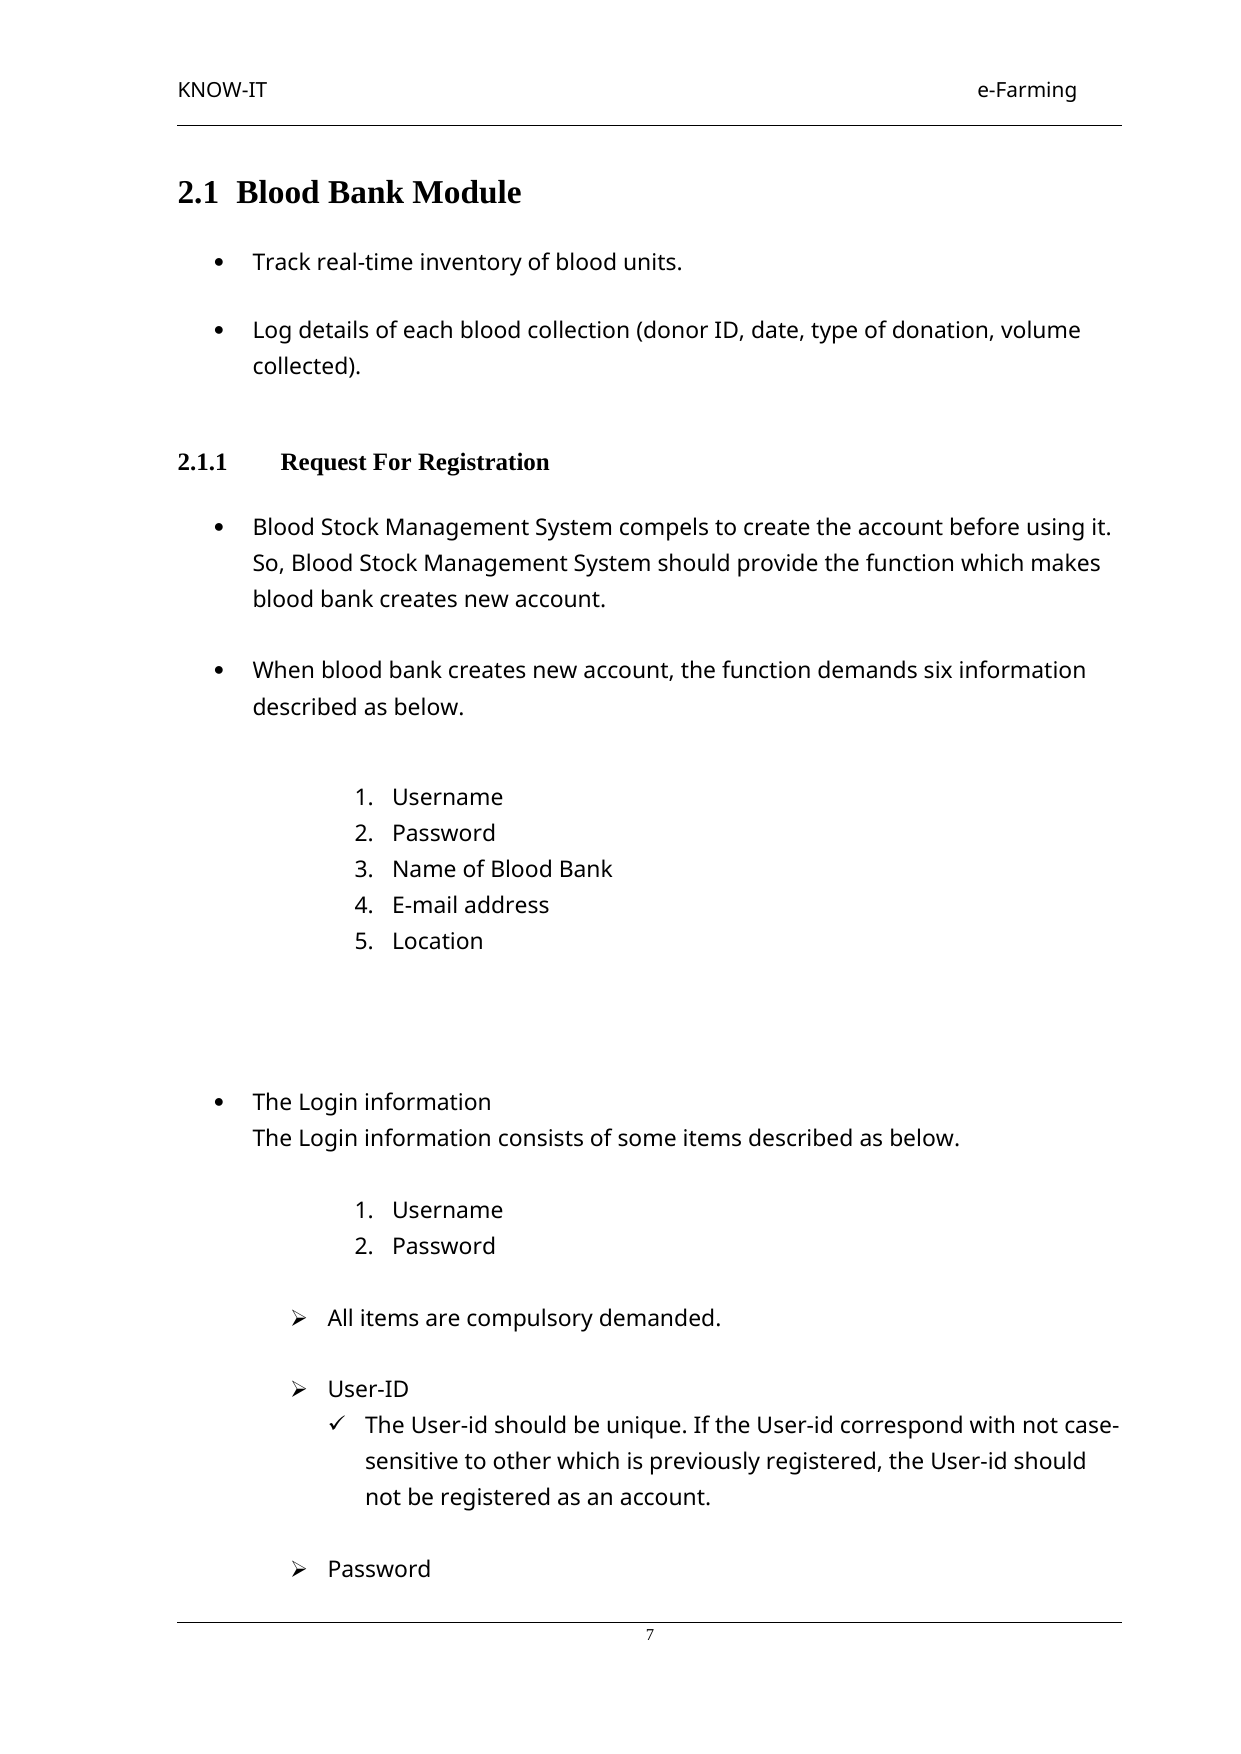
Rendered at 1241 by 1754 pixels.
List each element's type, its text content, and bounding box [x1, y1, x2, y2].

subtitle Request For Registration [177, 447, 1032, 476]
list Name of Blood Bank [354, 853, 1122, 884]
list The User-id should be unique. If the User-id correspond with not case-sensitive to other which is previously registered, the User-id should not be registered as an account. [327, 1409, 1122, 1512]
list Track real-time inventory of blood units. [215, 246, 1122, 277]
list Log details of each blood collection (donor ID, date, type of donation, volume collected). [215, 314, 1122, 381]
list Password [354, 817, 1122, 848]
list Blood Stock Management System compels to create the account before using it. So, Blood Stock Management System should provide the function which makes blood bank creates new account. [215, 511, 1122, 614]
list When blood bank creates new account, the function demands six information described as below. [215, 654, 1122, 722]
list The Login information consists of some items described as below. [252, 1122, 1122, 1153]
subtitle Blood Bank Module [177, 173, 1122, 211]
list Username [354, 781, 1122, 812]
list The Login information [215, 1086, 1122, 1117]
list All items are compulsory demanded. [290, 1301, 1122, 1333]
list E-mail address [354, 889, 1122, 920]
list Username [354, 1194, 1122, 1225]
list User-ID [290, 1373, 1122, 1404]
list Password [290, 1553, 1122, 1584]
list Password [354, 1229, 1122, 1261]
list Location [354, 925, 1122, 956]
